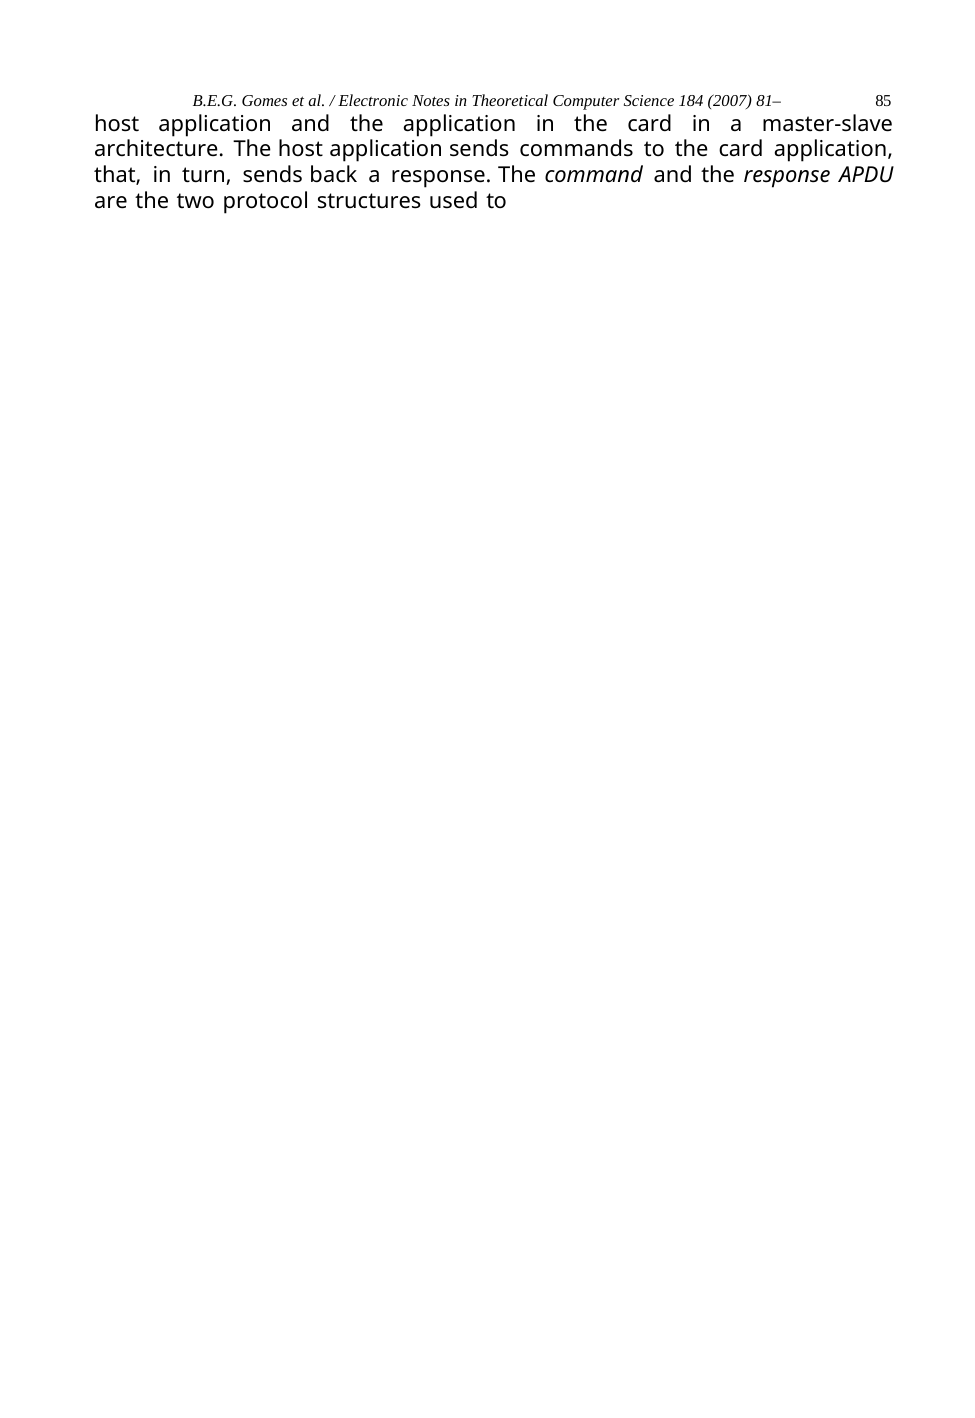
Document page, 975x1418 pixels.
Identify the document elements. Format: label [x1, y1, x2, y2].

text [94, 110, 893, 215]
